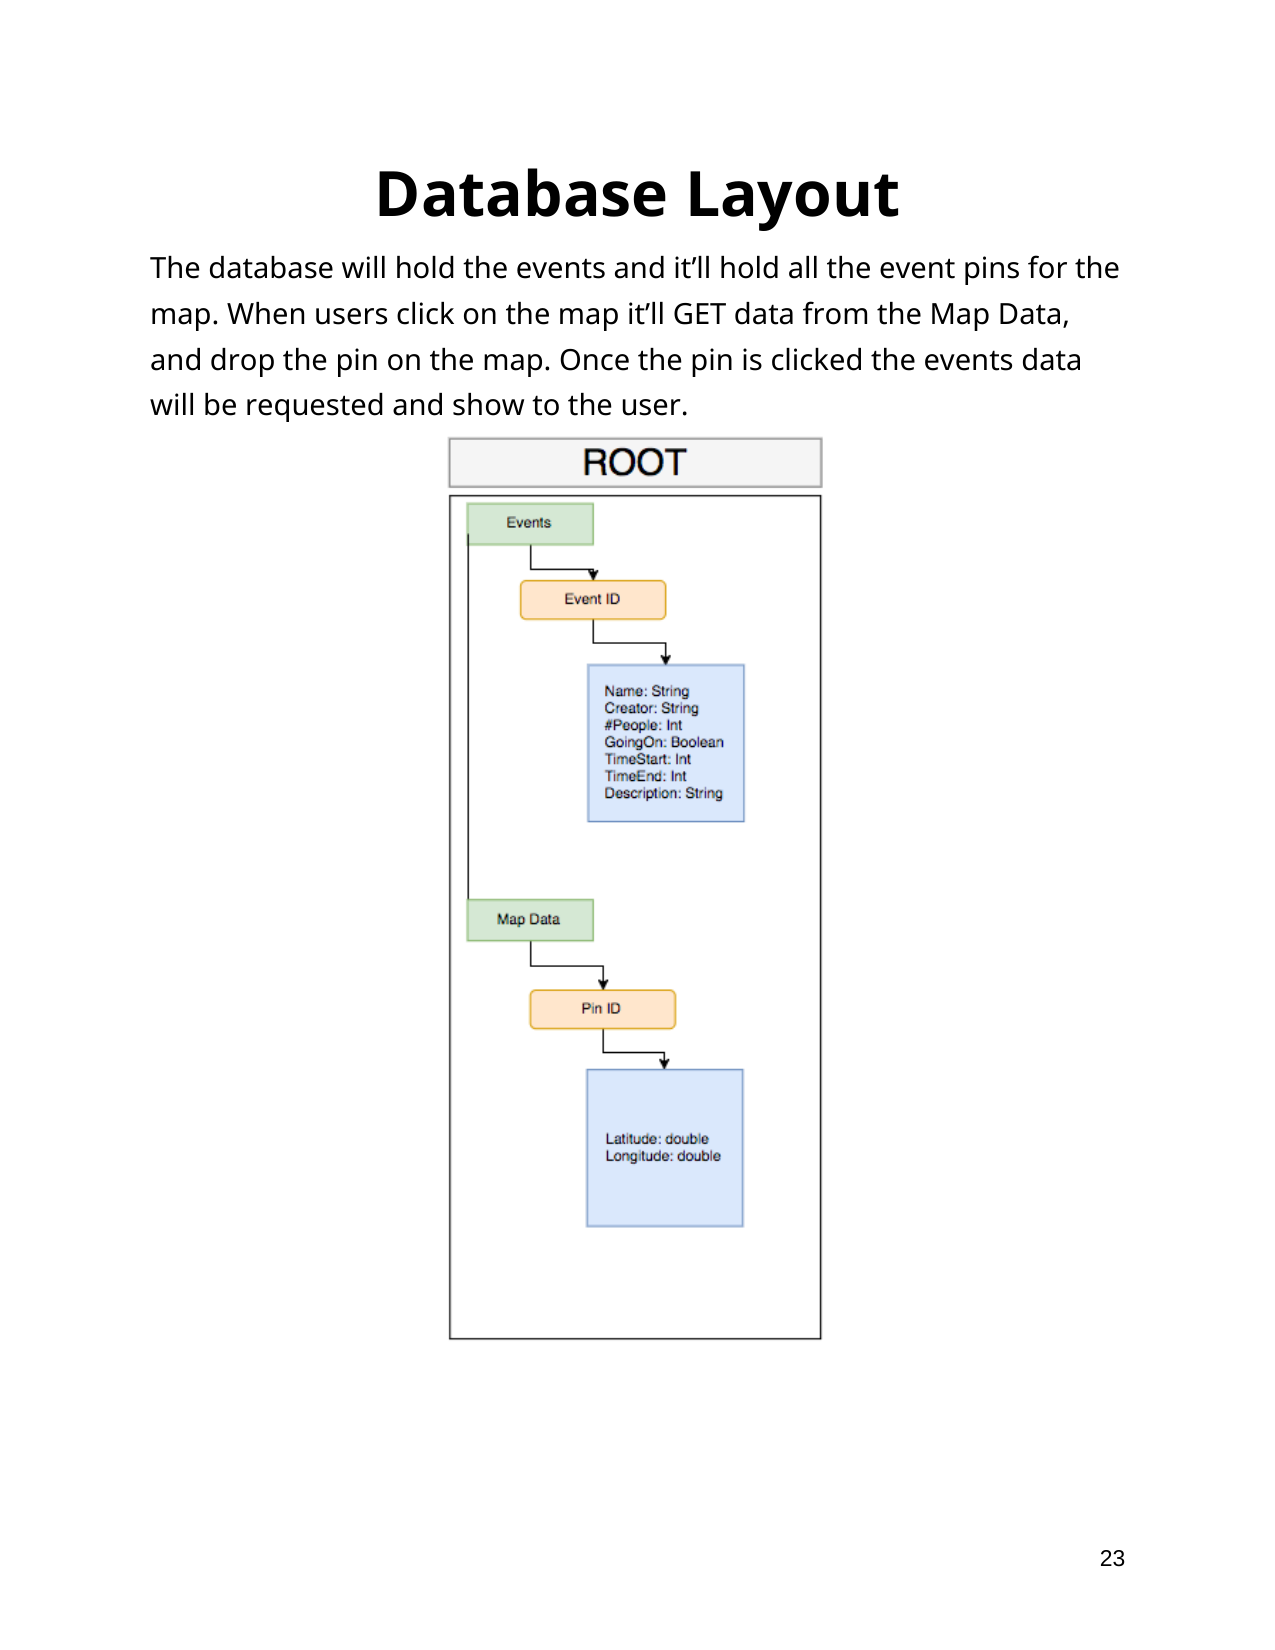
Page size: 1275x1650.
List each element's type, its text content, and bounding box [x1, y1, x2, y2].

text Database Layout [150, 150, 1125, 235]
text The database will hold the events and it’ll hold all the event pins for the map. When users click on the map it’ll GET data from the Map Data, and drop the pin on the map. Once the pin is clicked the events data will be requested and show to the user. [150, 248, 1125, 424]
picture [418, 430, 857, 1351]
